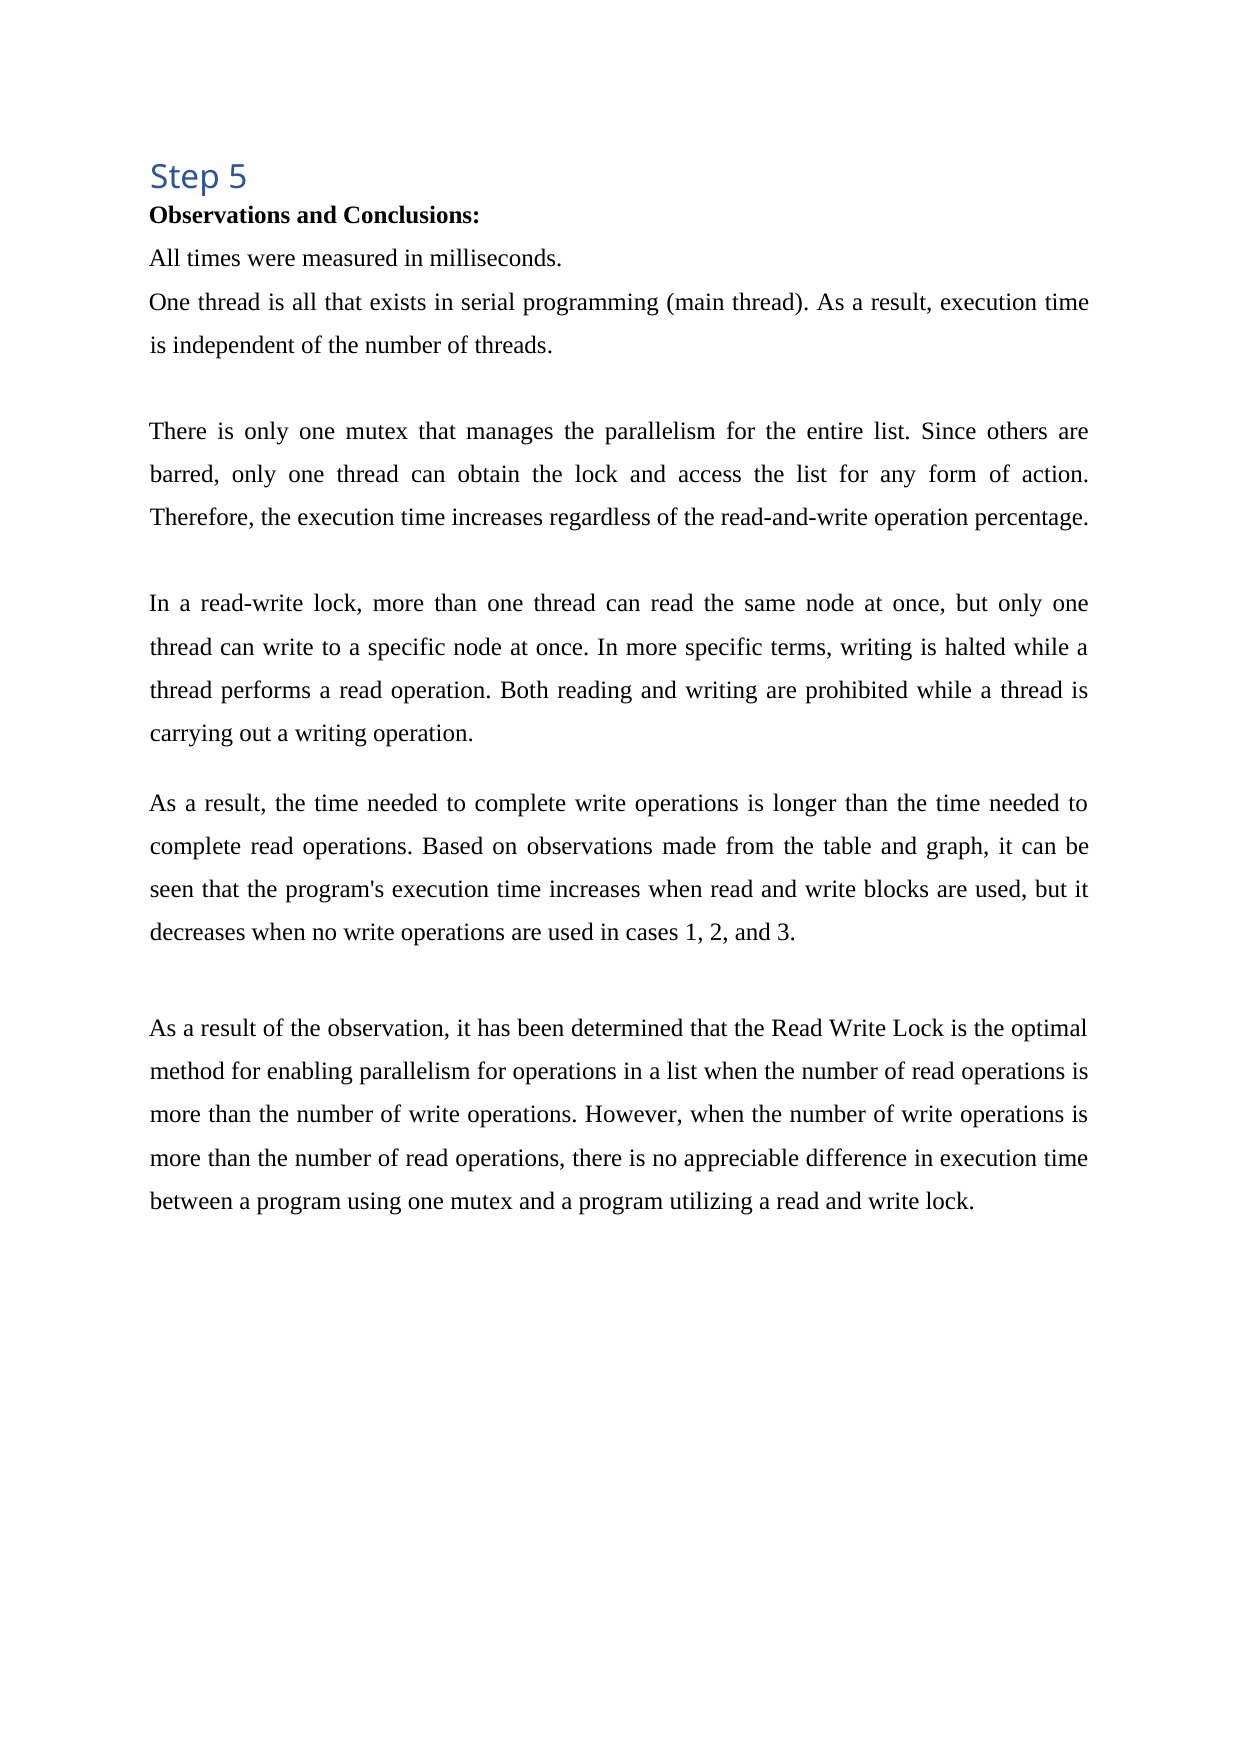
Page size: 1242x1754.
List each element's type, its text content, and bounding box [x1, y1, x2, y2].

text As a result, the time needed to complete write operations is longer than the time needed to complete read operations. Based on observations made from the table and graph, it can be seen that the program's execution time increases when read and write blocks are used, but it decreases when no write operations are used in cases 1, 2, and 3. [148, 788, 1090, 946]
subtitle Step 5 [150, 153, 1089, 198]
text Observations and Conclusions: [148, 200, 1090, 229]
text As a result of the observation, it has been determined that the Read Write Lock is the optimal method for enabling parallelism for operations in a list when the number of read operations is more than the number of write operations. However, when the number of write operations is more than the number of read operations, there is no appreciable difference in execution time between a program using one mutex and a program utilizing a read and write lock. [148, 1013, 1090, 1214]
text In a read-write lock, more than one thread can read the same node at once, but only one thread can write to a specific node at once. In more specific terms, writing is halted while a thread performs a read operation. Both reading and writing are prohibited while a thread is carrying out a writing operation. [148, 588, 1090, 747]
text One thread is all that exists in serial programming (main thread). As a result, execution time is independent of the number of threads. [148, 287, 1090, 358]
text There is only one mutex that manages the parallelism for the entire list. Since others are barred, only one thread can obtain the lock and access the list for any form of action. Therefore, the execution time increases regardless of the read-and-write operation percentage. [148, 416, 1090, 531]
text All times were measured in milliseconds. [148, 243, 1090, 272]
